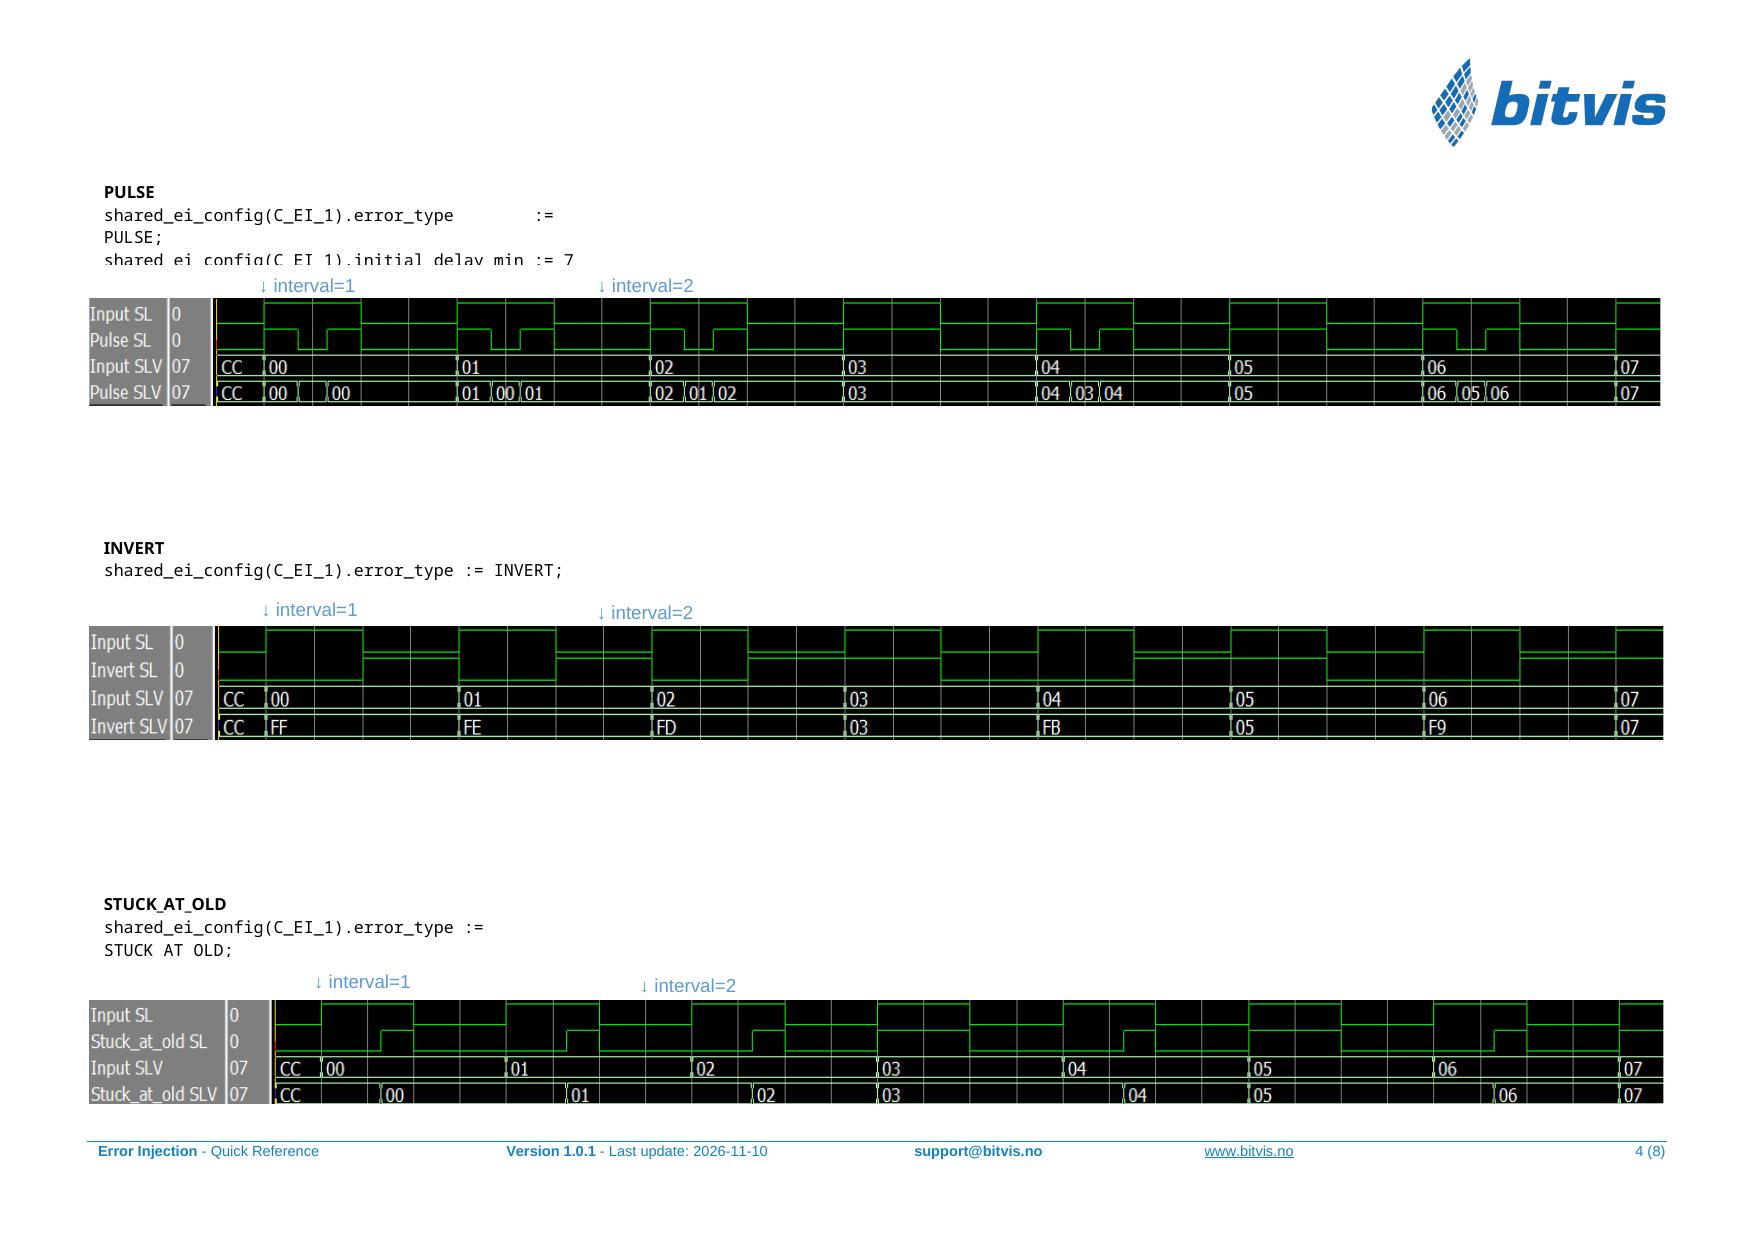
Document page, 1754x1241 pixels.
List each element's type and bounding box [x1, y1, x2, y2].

picture [88, 626, 1663, 739]
picture [1431, 58, 1666, 147]
picture [88, 1000, 1663, 1104]
picture [88, 298, 1660, 405]
